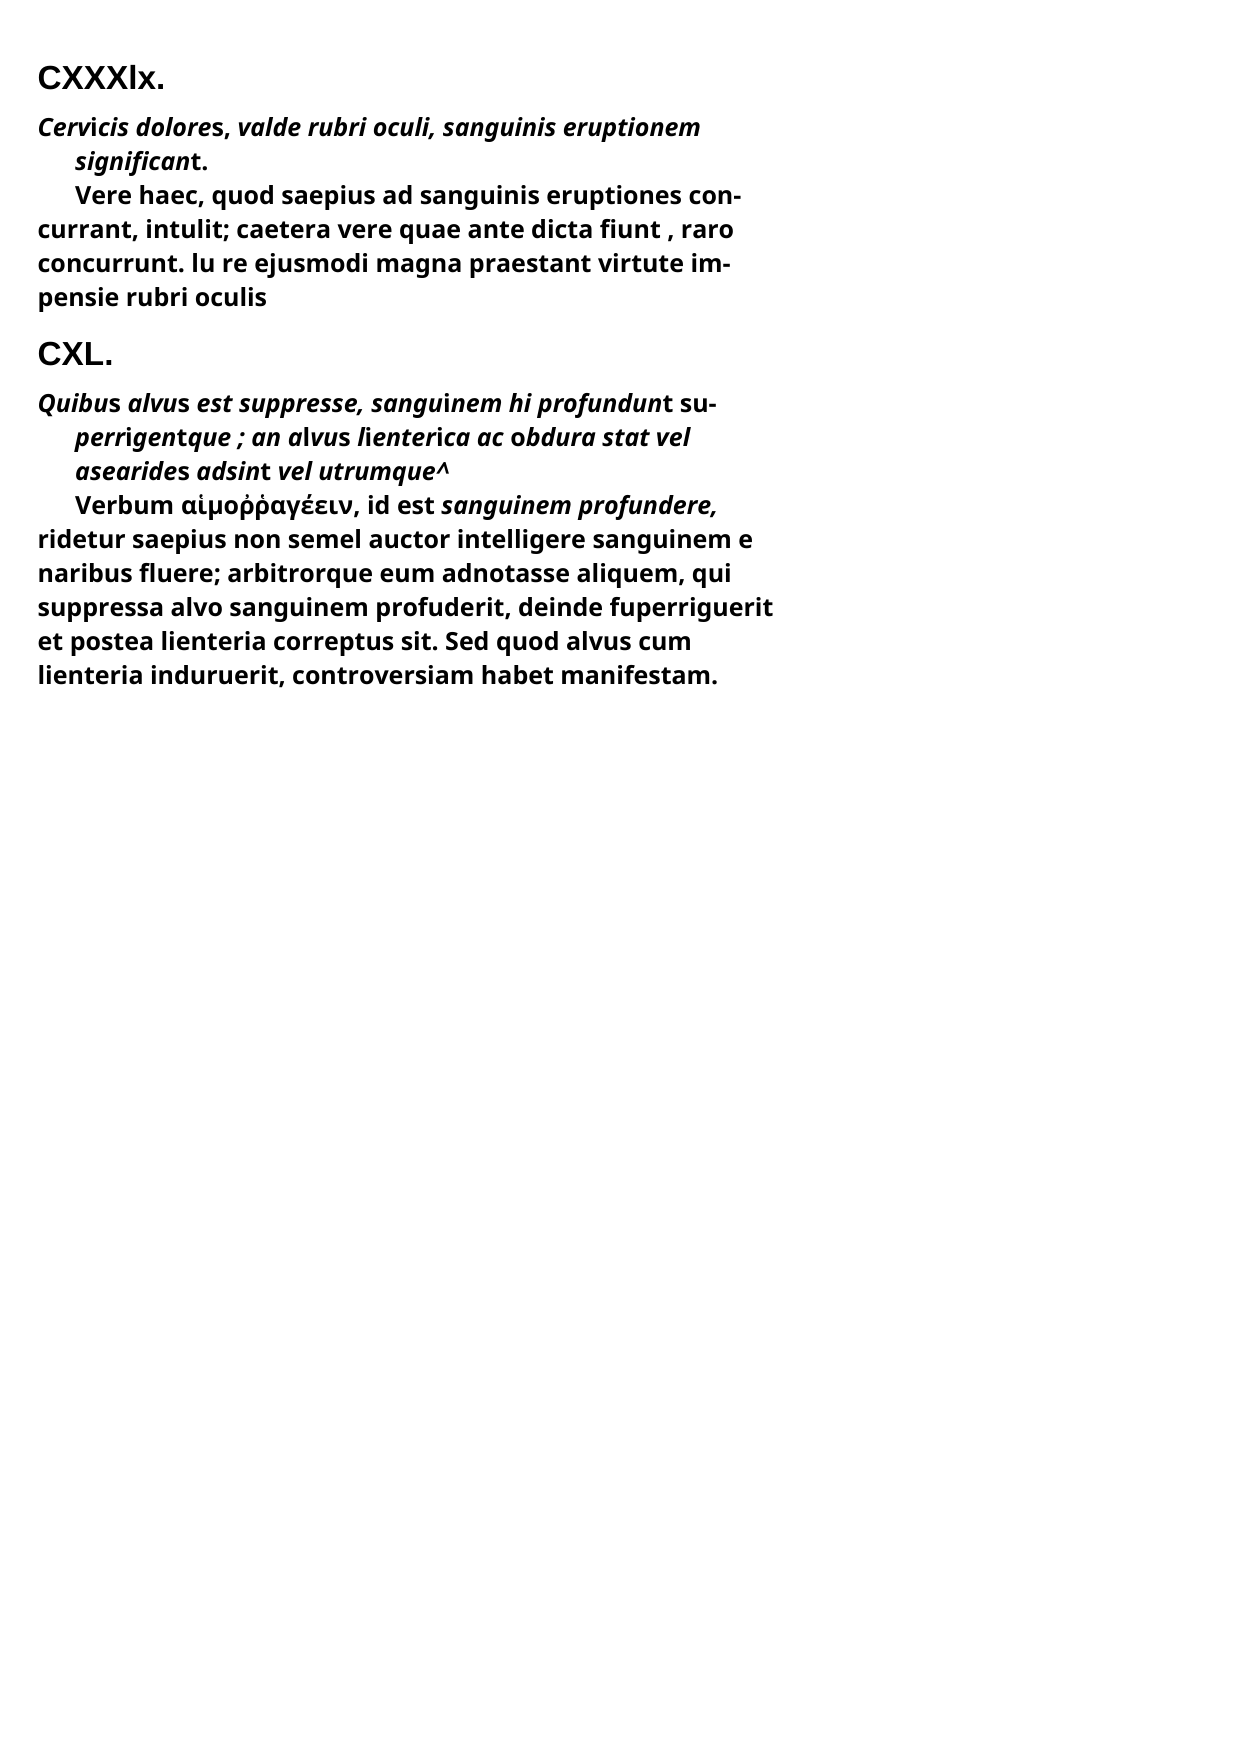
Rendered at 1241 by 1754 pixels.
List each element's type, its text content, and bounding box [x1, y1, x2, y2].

text Verbum αἱμοῤῥαγέειν, id est sanguinem profundere, ridetur saepius non semel auctor intelligere sanguinem e naribus fluere; arbitrorque eum adnotasse aliquem, qui suppressa alvo sanguinem profuderit, deinde fuperriguerit et postea lienteria correptus sit. Sed quod alvus cum lienteria induruerit, controversiam habet manifestam. [37, 488, 1203, 692]
subtitle CXXXlx. [37, 58, 1203, 97]
text Cervicis dolores, valde rubri oculi, sanguinis eruptionem significant. [37, 109, 1203, 177]
text Quibus alvus est suppresse, sanguinem hi profundunt su- perrigentque ; an alvus lienterica ac obdura stat vel asearides adsint vel utrumque^ [37, 385, 1203, 488]
text Vere haec, quod saepius ad sanguinis eruptiones con- currant, intulit; caetera vere quae ante dicta fiunt , raro concurrunt. lu re ejusmodi magna praestant virtute im- pensie rubri oculis [37, 177, 1203, 314]
subtitle CXL. [37, 334, 1203, 373]
